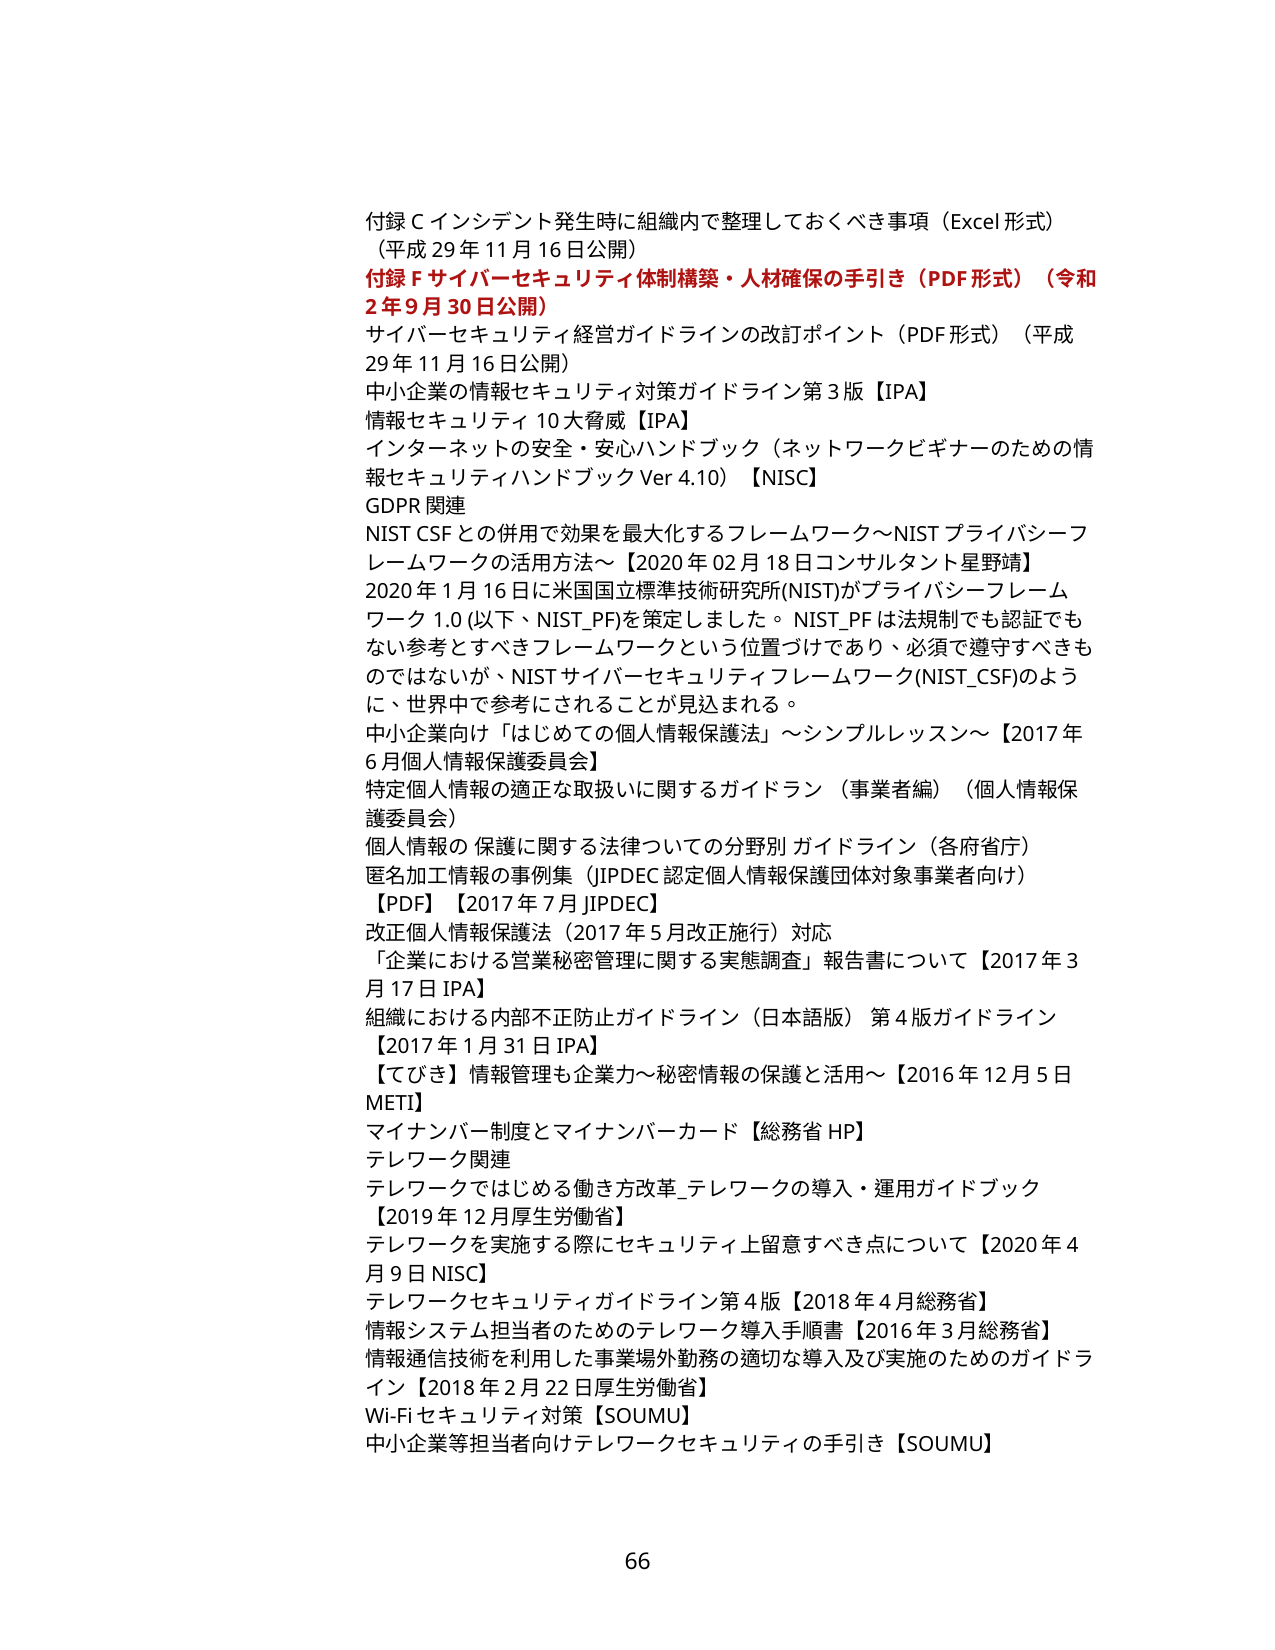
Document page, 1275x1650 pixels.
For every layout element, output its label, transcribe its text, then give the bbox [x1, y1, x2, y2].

list GDPR関連 [365, 491, 1098, 519]
list 中小企業等担当者向けテレワークセキュリティの手引き【SOUMU】 [365, 1429, 1098, 1458]
list 【てびき】情報管理も企業力～秘密情報の保護と活用～【2016年12月5日METI】 [365, 1060, 1098, 1117]
list 情報システム担当者のためのテレワーク導入手順書【2016年3月総務省】 [365, 1316, 1098, 1344]
list 中小企業向け「はじめての個人情報保護法」～シンプルレッスン～【2017年6月個人情報保護委員会】 [365, 719, 1098, 776]
list 情報セキュリティ10大脅威【IPA】 [365, 406, 1098, 434]
list テレワークを実施する際にセキュリティ上留意すべき点について【2020年4月9日NISC】 [365, 1231, 1098, 1287]
list 個人情報の 保護に関する法律ついての分野別 ガイドライン（各府省庁） [365, 832, 1098, 861]
list 付録C インシデント発生時に組織内で整理しておくべき事項（Excel形式）（平成29年11月16日公開） [365, 207, 1098, 264]
list 改正個人情報保護法（2017年5月改正施行）対応 [365, 918, 1098, 946]
list 2020年1月16日に米国国立標準技術研究所(NIST)がプライバシーフレームワーク 1.0 (以下、NIST_PF)を策定しました。 NIST_PFは法規制でも認証でもない参考とすべきフレームワークという位置づけであり、必須で遵守すべきものではないが、NISTサイバーセキュリティフレームワーク(NIST_CSF)のように、世界中で参考にされることが見込まれる。 [365, 576, 1098, 719]
list 付録F サイバーセキュリティ体制構築・人材確保の手引き（PDF形式）（令和2年９月30日公開） [365, 264, 1098, 321]
list テレワークではじめる働き方改革_テレワークの導入・運用ガイドブック【2019年12月厚生労働省】 [365, 1174, 1098, 1231]
list 中小企業の情報セキュリティ対策ガイドライン第3版【IPA】 [365, 377, 1098, 406]
list サイバーセキュリティ経営ガイドラインの改訂ポイント（PDF形式）（平成29年11月16日公開） [365, 321, 1098, 377]
list NIST CSFとの併用で効果を最大化するフレームワーク～NISTプライバシーフレームワークの活用方法～【2020年02月18日コンサルタント星野靖】 [365, 519, 1098, 576]
list テレワークセキュリティガイドライン第４版【2018年4月総務省】 [365, 1287, 1098, 1316]
list Wi-Fiセキュリティ対策【SOUMU】 [365, 1401, 1098, 1429]
list 特定個人情報の適正な取扱いに関するガイドラン （事業者編）（個人情報保護委員会） [365, 776, 1098, 832]
list 「企業における営業秘密管理に関する実態調査」報告書について【2017年3月17日IPA】 [365, 946, 1098, 1003]
list 組織における内部不正防止ガイドライン（日本語版） 第4版ガイドライン【2017年1月31日IPA】 [365, 1003, 1098, 1060]
list 匿名加工情報の事例集（JIPDEC認定個人情報保護団体対象事業者向け）【PDF】【2017年7月JIPDEC】 [365, 861, 1098, 918]
list マイナンバー制度とマイナンバーカード【総務省HP】 [365, 1117, 1098, 1145]
list 情報通信技術を利用した事業場外勤務の適切な導入及び実施のためのガイドライン【2018年2月22日厚生労働省】 [365, 1344, 1098, 1401]
list インターネットの安全・安心ハンドブック（ネットワークビギナーのための情報セキュリティハンドブックVer 4.10）【NISC】 [365, 434, 1098, 491]
list テレワーク関連 [365, 1145, 1098, 1174]
